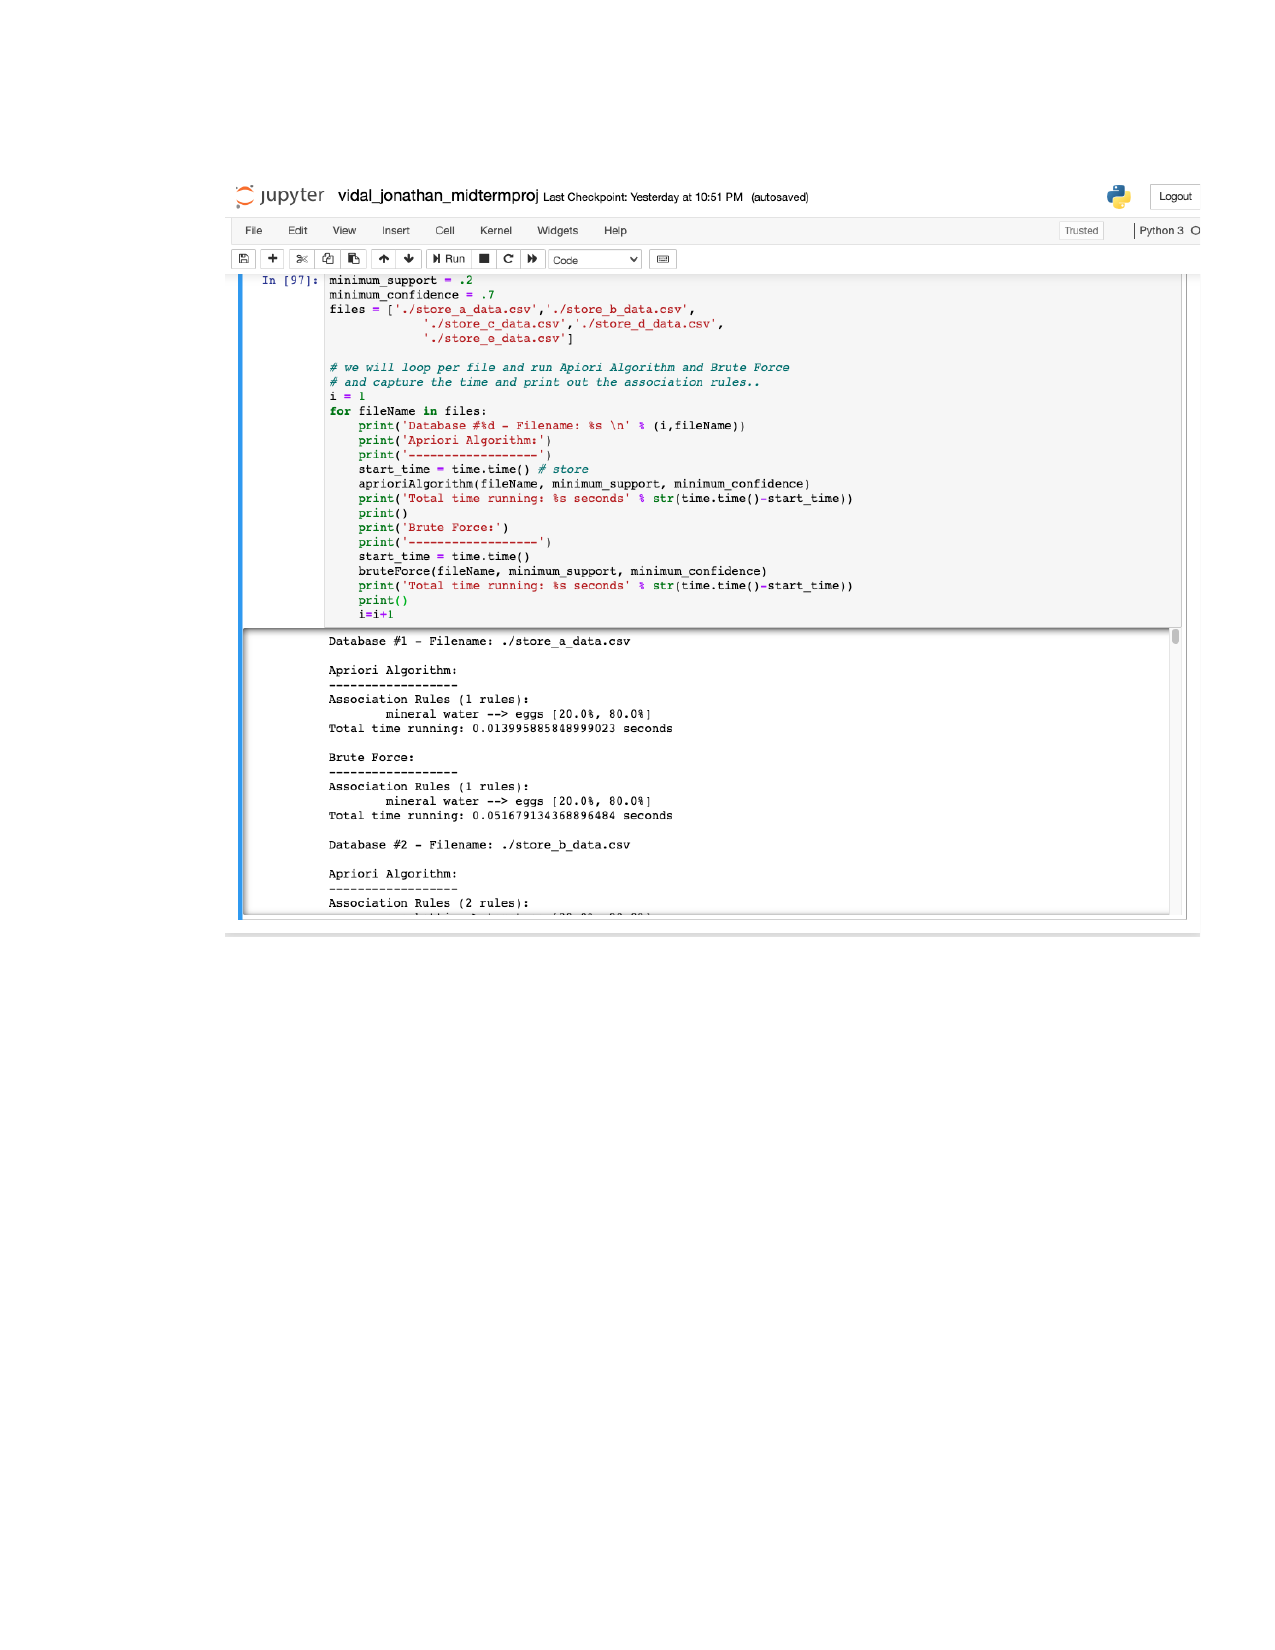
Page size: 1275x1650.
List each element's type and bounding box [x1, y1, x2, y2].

picture [225, 180, 1200, 937]
